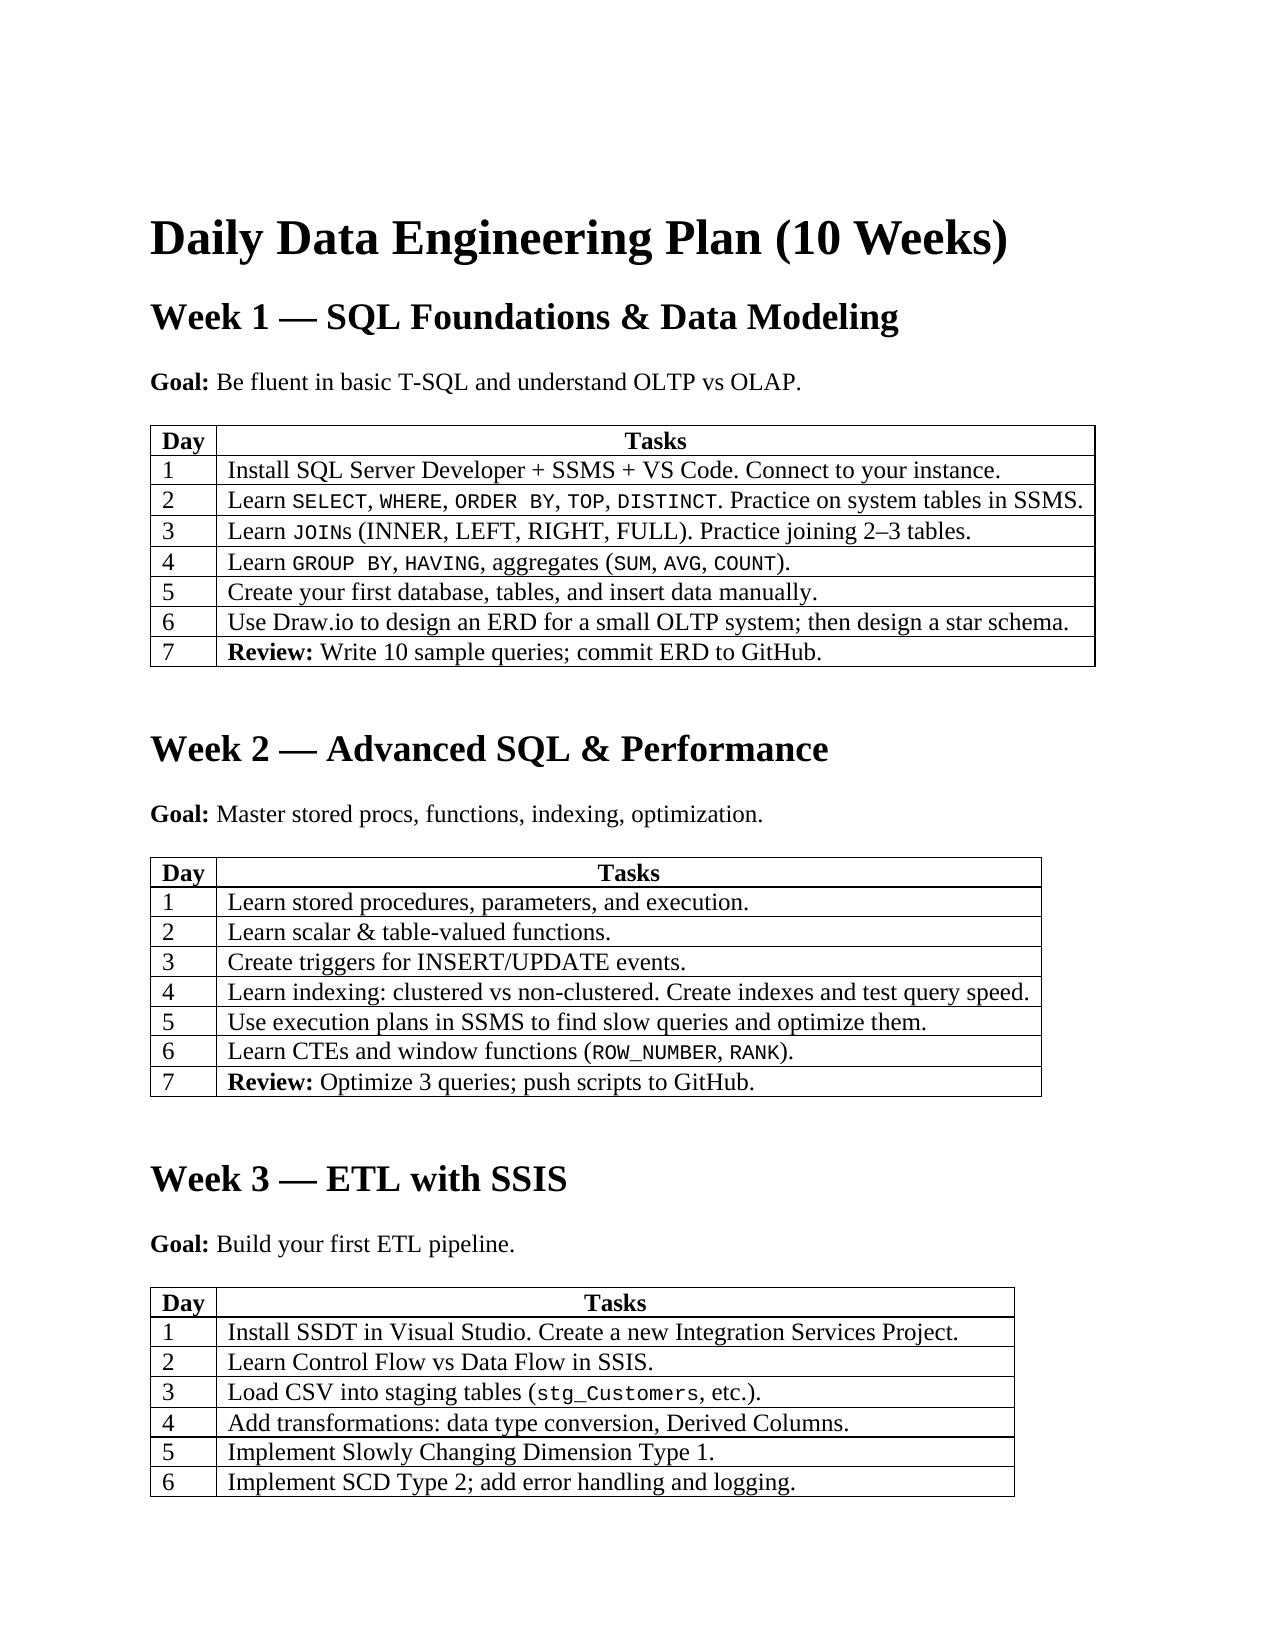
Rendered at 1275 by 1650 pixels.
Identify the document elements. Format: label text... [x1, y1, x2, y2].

table_cell Implement SCD Type 2; add error handling and logging. [217, 1467, 1014, 1496]
table_cell 1 [151, 1318, 216, 1346]
table_header Day [151, 858, 216, 886]
table_cell 6 [151, 1467, 216, 1496]
table_cell Add transformations: data type conversion, Derived Columns. [217, 1408, 1014, 1436]
table_cell 7 [151, 637, 216, 666]
table_cell Learn scalar & table-valued functions. [217, 917, 1041, 946]
table_cell 5 [151, 1438, 216, 1466]
text Goal: Master stored procs, functions, indexing, optimization. [150, 799, 1125, 827]
table_cell 4 [151, 977, 216, 1006]
table_header Tasks [217, 426, 1094, 454]
table_cell Learn GROUP BY, HAVING, aggregates (SUM, AVG, COUNT). [217, 547, 1094, 576]
text Goal: Build your first ETL pipeline. [150, 1229, 1125, 1257]
table_cell Learn stored procedures, parameters, and execution. [217, 888, 1041, 916]
table_cell Install SQL Server Developer + SSMS + VS Code. Connect to your instance. [217, 456, 1094, 484]
table_header Day [151, 1288, 216, 1316]
table_cell Learn JOINs (INNER, LEFT, RIGHT, FULL). Practice joining 2–3 tables. [217, 516, 1094, 546]
table_cell 3 [151, 947, 216, 976]
table_cell 6 [151, 1036, 216, 1066]
table_header Tasks [217, 1288, 1014, 1316]
table_cell 4 [151, 547, 216, 576]
text Goal: Be fluent in basic T-SQL and understand OLTP vs OLAP. [150, 367, 1125, 396]
table_cell 2 [151, 485, 216, 515]
table_cell Learn Control Flow vs Data Flow in SSIS. [217, 1347, 1014, 1376]
table_cell Use Draw.io to design an ERD for a small OLTP system; then design a star schema. [217, 607, 1094, 636]
table_header Day [151, 426, 216, 454]
table_cell 5 [151, 1007, 216, 1035]
table_cell Use execution plans in SSMS to find slow queries and optimize them. [217, 1007, 1041, 1035]
table_cell 7 [151, 1067, 216, 1096]
table_cell Review: Optimize 3 queries; push scripts to GitHub. [217, 1067, 1041, 1096]
table_cell Load CSV into staging tables (stg_Customers, etc.). [217, 1377, 1014, 1407]
table_cell Create your first database, tables, and insert data manually. [217, 577, 1094, 606]
table_cell 2 [151, 917, 216, 946]
text Daily Data Engineering Plan (10 Weeks) [150, 208, 1125, 265]
table_cell Review: Write 10 sample queries; commit ERD to GitHub. [217, 637, 1094, 666]
table_cell Create triggers for INSERT/UPDATE events. [217, 947, 1041, 976]
table_cell Install SSDT in Visual Studio. Create a new Integration Services Project. [217, 1318, 1014, 1346]
text Week 2 — Advanced SQL & Performance [150, 726, 1125, 769]
table_cell 3 [151, 516, 216, 546]
text Week 1 — SQL Foundations & Data Modeling [150, 294, 1125, 338]
table_cell 1 [151, 888, 216, 916]
table_cell 4 [151, 1408, 216, 1436]
table_cell 2 [151, 1347, 216, 1376]
table_cell Implement Slowly Changing Dimension Type 1. [217, 1438, 1014, 1466]
table_cell Learn indexing: clustered vs non-clustered. Create indexes and test query speed. [217, 977, 1041, 1006]
table_cell 5 [151, 577, 216, 606]
table_cell Learn SELECT, WHERE, ORDER BY, TOP, DISTINCT. Practice on system tables in SSMS. [217, 485, 1094, 515]
table_cell 1 [151, 456, 216, 484]
table_cell Learn CTEs and window functions (ROW_NUMBER, RANK). [217, 1036, 1041, 1066]
text Week 3 — ETL with SSIS [150, 1156, 1125, 1199]
table_cell 3 [151, 1377, 216, 1407]
table_cell 6 [151, 607, 216, 636]
table_header Tasks [217, 858, 1041, 886]
